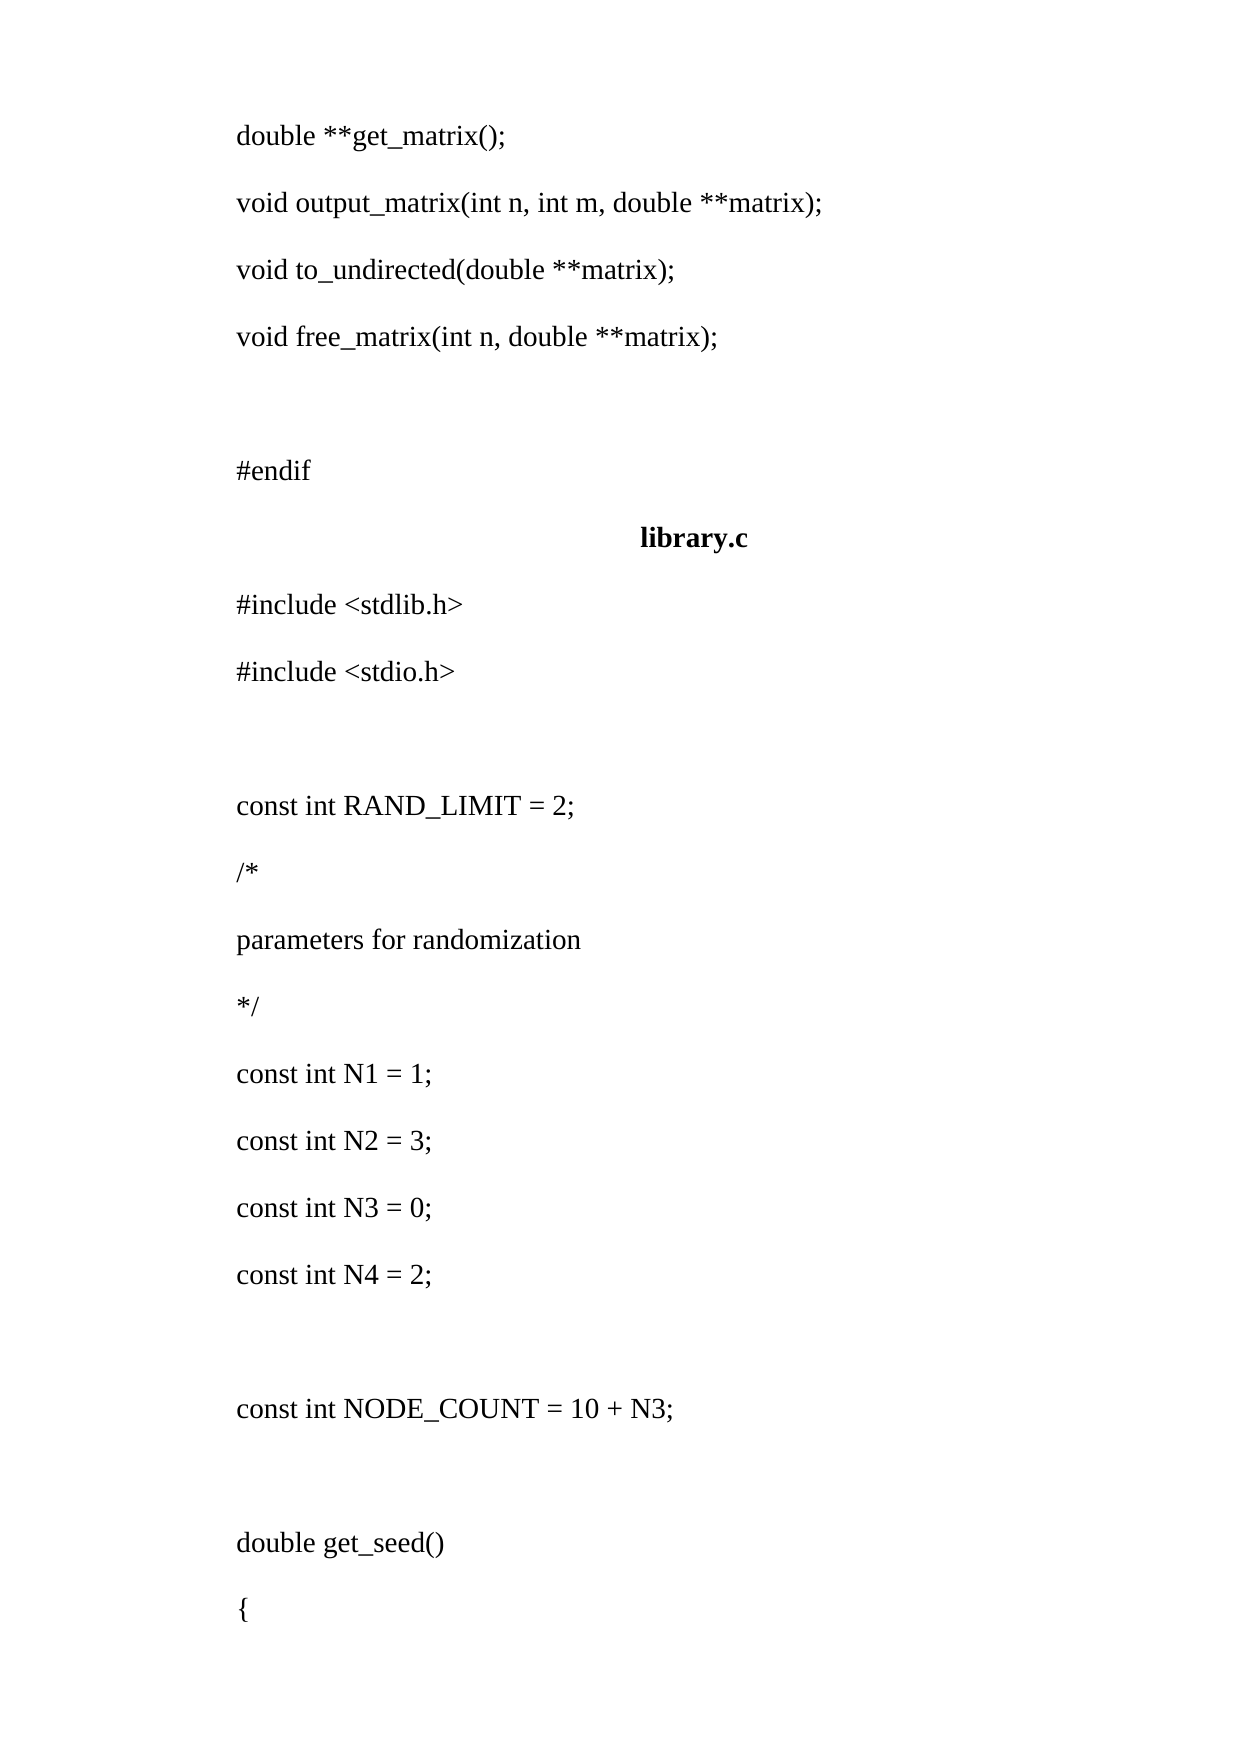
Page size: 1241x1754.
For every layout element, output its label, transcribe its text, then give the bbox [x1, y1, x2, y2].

text /* [177, 855, 1152, 888]
text double **get_matrix(); [177, 118, 1152, 152]
text #endif [177, 453, 1152, 487]
text void to_undirected(double **matrix); [177, 252, 1152, 286]
text const int N1 = 1; [177, 1056, 1152, 1089]
text #include <stdio.h> [177, 654, 1152, 687]
text */ [177, 989, 1152, 1022]
text #include <stdlib.h> [177, 587, 1152, 621]
text void output_matrix(int n, int m, double **matrix); [177, 185, 1152, 219]
text library.c [177, 520, 1152, 553]
text const int RAND_LIMIT = 2; [177, 788, 1152, 821]
text void free_matrix(int n, double **matrix); [177, 319, 1152, 353]
text const int N2 = 3; [177, 1123, 1152, 1156]
text { [177, 1592, 1152, 1625]
text const int N4 = 2; [177, 1257, 1152, 1290]
text parameters for randomization [177, 922, 1152, 955]
text const int NODE_COUNT = 10 + N3; [177, 1391, 1152, 1424]
text const int N3 = 0; [177, 1190, 1152, 1223]
text double get_seed() [177, 1525, 1152, 1558]
